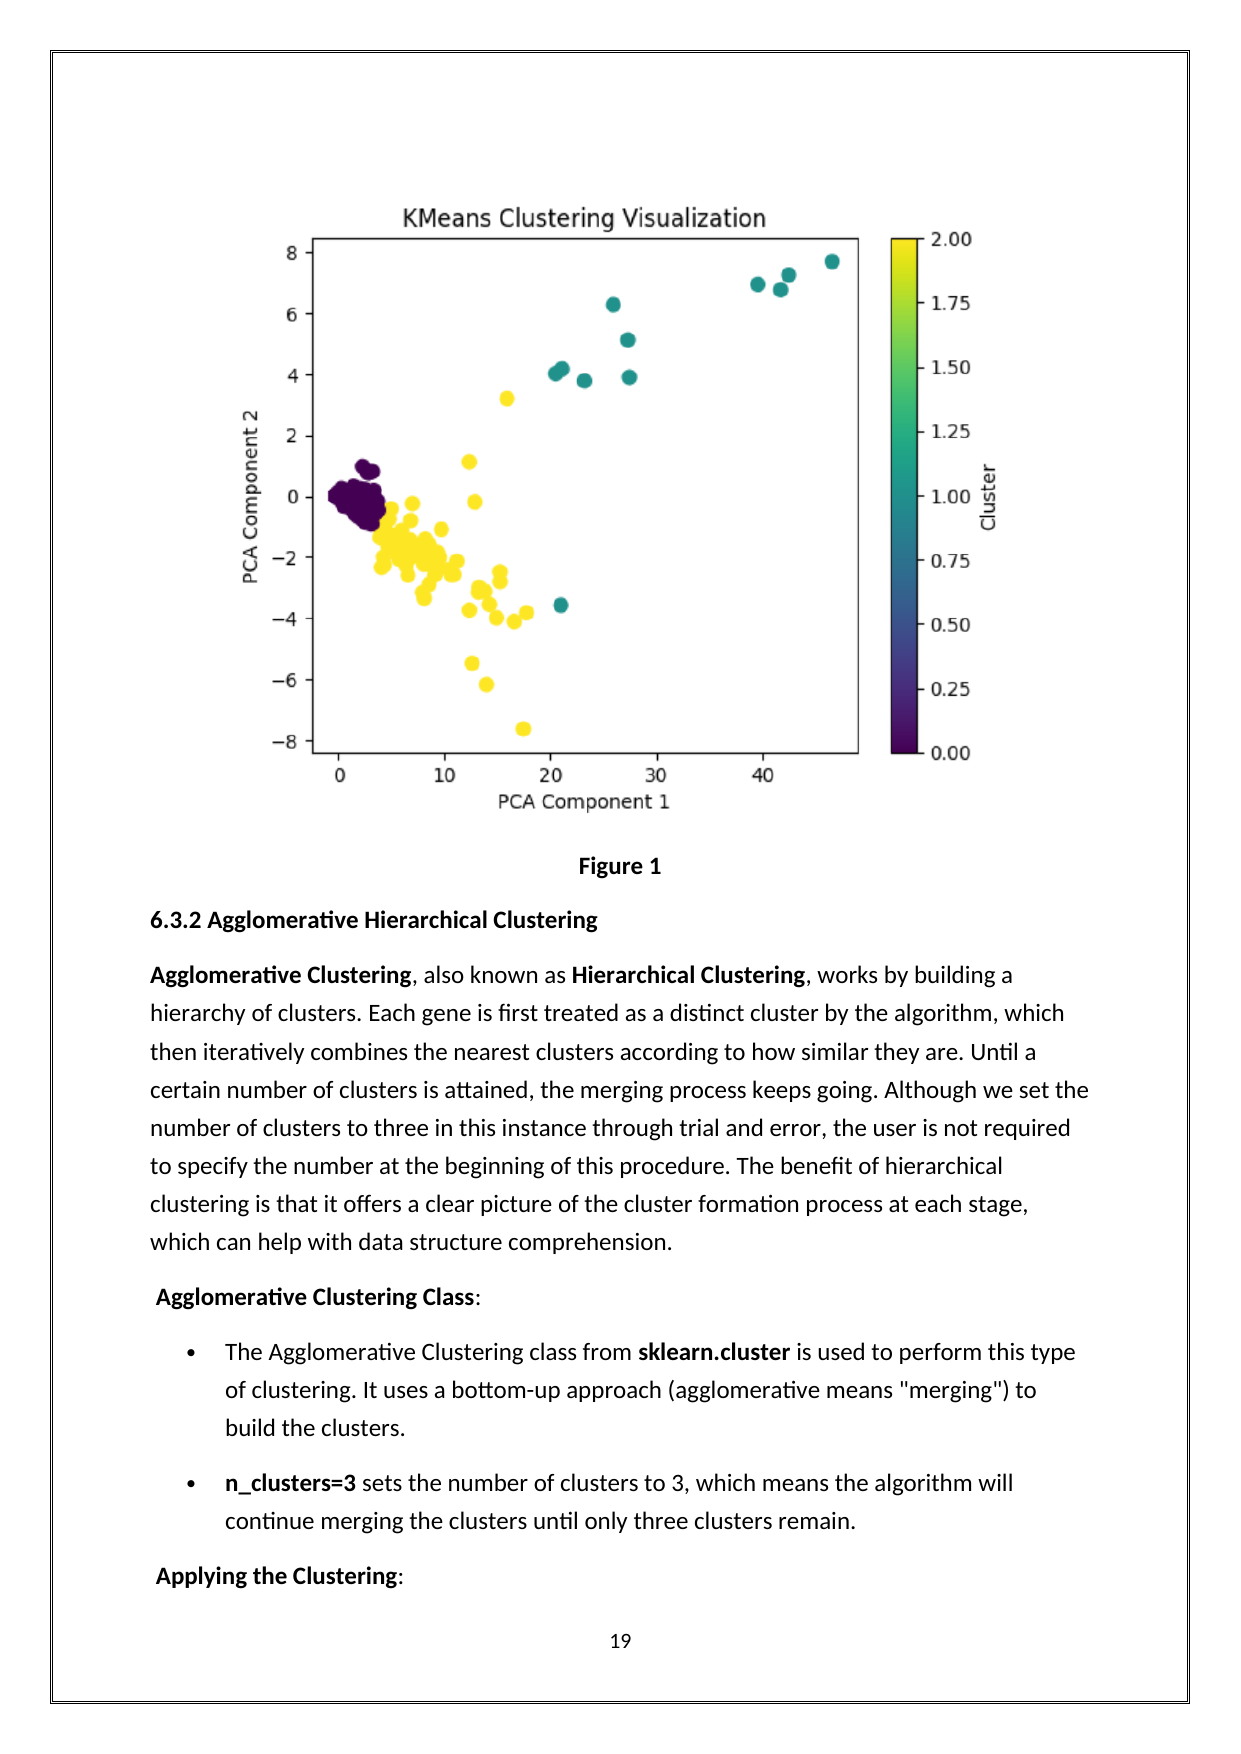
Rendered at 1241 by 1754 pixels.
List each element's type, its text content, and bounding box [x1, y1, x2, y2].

picture [229, 204, 1011, 826]
list n_clusters=3 sets the number of clusters to 3, which means the algorithm will continue merging the clusters until only three clusters remain. [187, 1467, 1090, 1536]
text Figure 1 [150, 850, 1090, 880]
text 6.3.2 Agglomerative Hierarchical Clustering [150, 904, 1090, 935]
text Agglomerative Clustering, also known as Hierarchical Clustering, works by building a hierarchy of clusters. Each gene is first treated as a distinct cluster by the algorithm, which then iteratively combines the nearest clusters according to how similar they are. Until a certain number of clusters is attained, the merging process keeps going. Although we set the number of clusters to three in this instance through trial and error, the user is not required to specify the number at the beginning of this procedure. The benefit of hierarchical clustering is that it offers a clear picture of the cluster formation process at each stage, which can help with data structure comprehension. [150, 959, 1090, 1257]
text Applying the Clustering: [150, 1560, 1090, 1590]
text Agglomerative Clustering Class: [150, 1281, 1090, 1312]
list The Agglomerative Clustering class from sklearn.cluster is used to perform this type of clustering. It uses a bottom-up approach (agglomerative means "merging") to build the clusters. [187, 1336, 1090, 1443]
